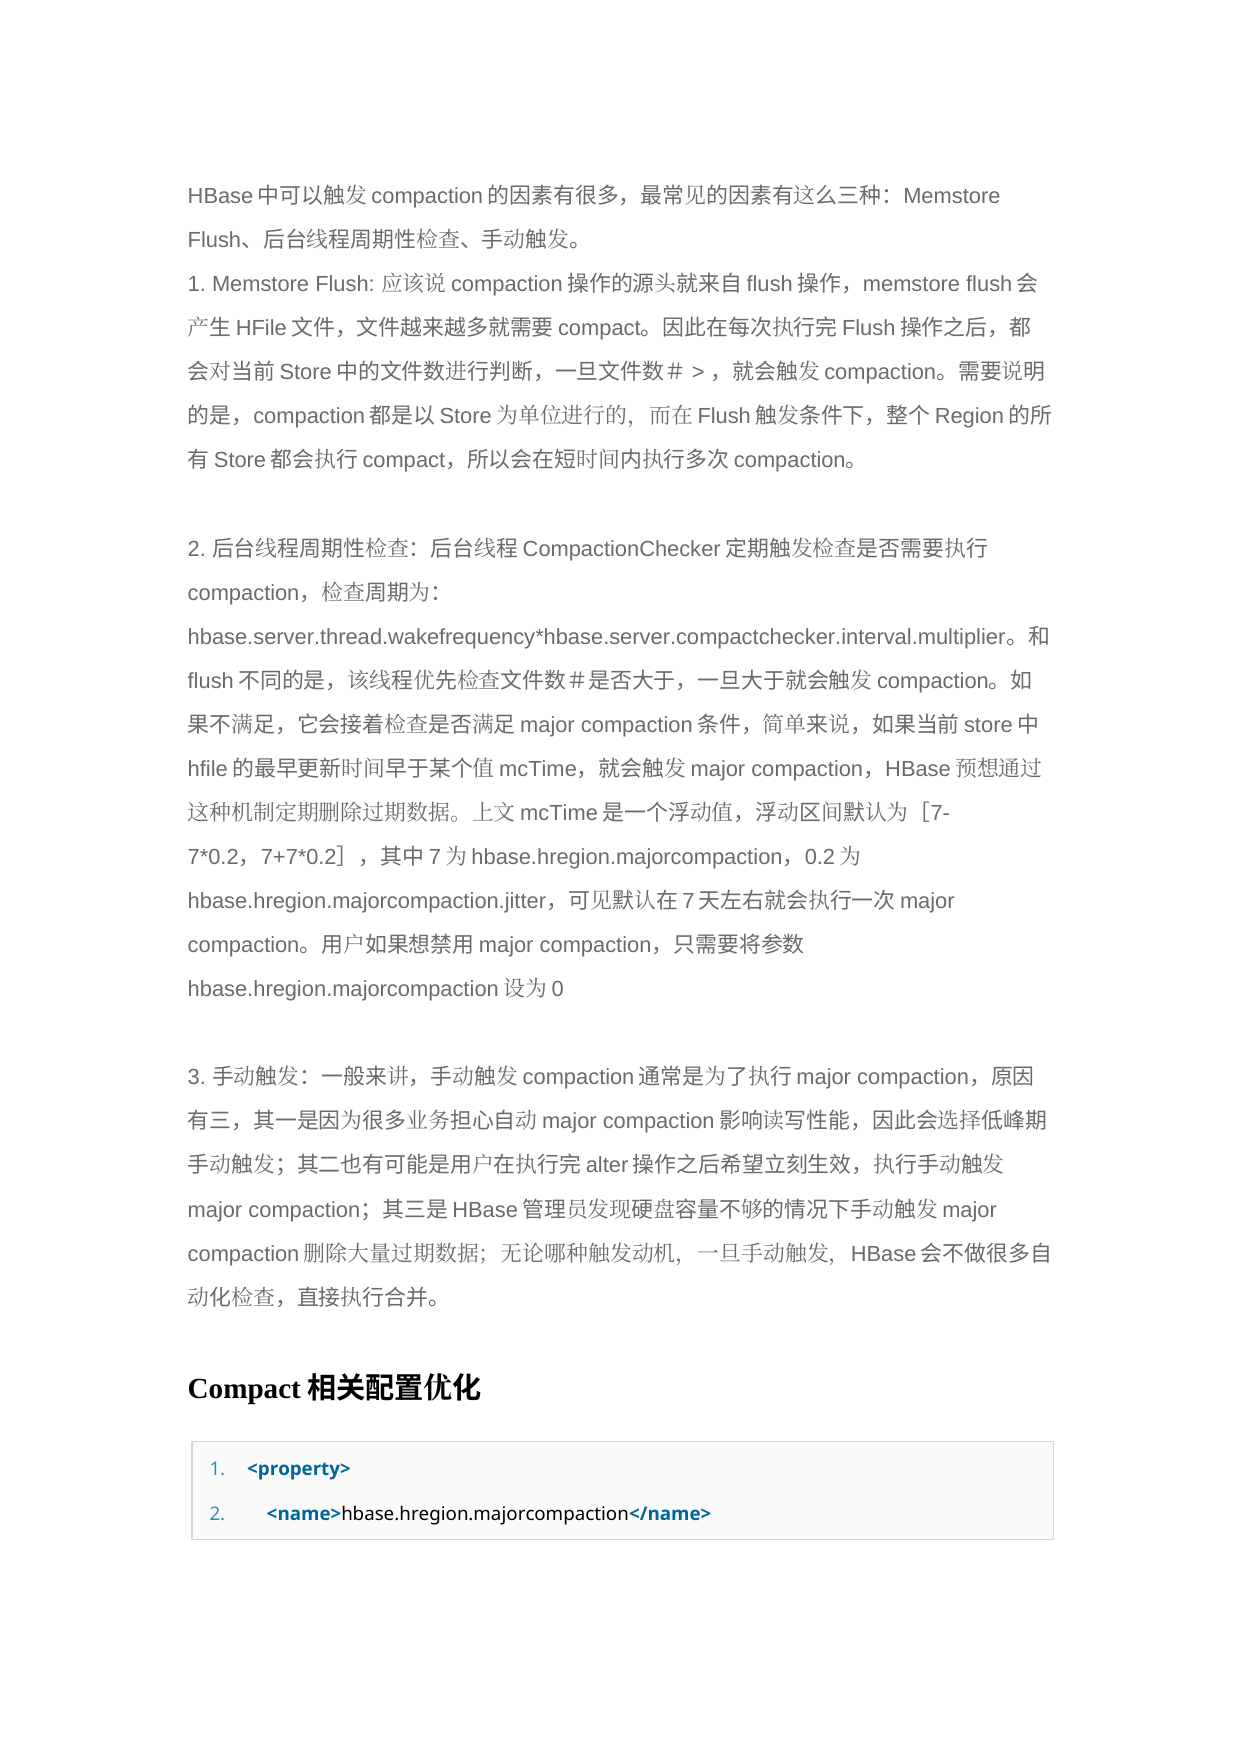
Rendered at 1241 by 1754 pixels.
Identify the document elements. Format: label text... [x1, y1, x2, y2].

text HBase中可以触发compaction的因素有很多，最常见的因素有这么三种：Memstore Flush、后台线程周期性检查、手动触发。 [187, 172, 1053, 260]
list <name>hbase.hregion.majorcompaction</name> [193, 1485, 1053, 1539]
text 2. 后台线程周期性检查：后台线程CompactionChecker定期触发检查是否需要执行compaction，检查周期为：hbase.server.thread.wakefrequency*hbase.server.compactchecker.interval.multiplier。和flush不同的是，该线程优先检查文件数＃是否大于，一旦大于就会触发compaction。如果不满足，它会接着检查是否满足major compaction条件，简单来说，如果当前store中hfile的最早更新时间早于某个值mcTime，就会触发major compaction，HBase预想通过这种机制定期删除过期数据。上文mcTime是一个浮动值，浮动区间默认为［7-7*0.2，7+7*0.2］，其中7为hbase.hregion.majorcompaction，0.2为hbase.hregion.majorcompaction.jitter，可见默认在7天左右就会执行一次major compaction。用户如果想禁用major compaction，只需要将参数hbase.hregion.majorcompaction设为0 [187, 524, 1053, 1009]
list <property> [193, 1442, 1053, 1485]
subtitle Compact相关配置优化 [187, 1364, 1053, 1408]
text 1. Memstore Flush: 应该说compaction操作的源头就来自flush操作，memstore flush会产生HFile文件，文件越来越多就需要compact。因此在每次执行完Flush操作之后，都会对当前Store中的文件数进行判断，一旦文件数＃ > ，就会触发compaction。需要说明的是，compaction都是以Store为单位进行的，而在Flush触发条件下，整个Region的所有Store都会执行compact，所以会在短时间内执行多次compaction。 [187, 260, 1053, 480]
text 3. 手动触发：一般来讲，手动触发compaction通常是为了执行major compaction，原因有三，其一是因为很多业务担心自动major compaction影响读写性能，因此会选择低峰期手动触发；其二也有可能是用户在执行完alter操作之后希望立刻生效，执行手动触发major compaction；其三是HBase管理员发现硬盘容量不够的情况下手动触发major compaction删除大量过期数据；无论哪种触发动机，一旦手动触发，HBase会不做很多自动化检查，直接执行合并。 [187, 1053, 1053, 1318]
